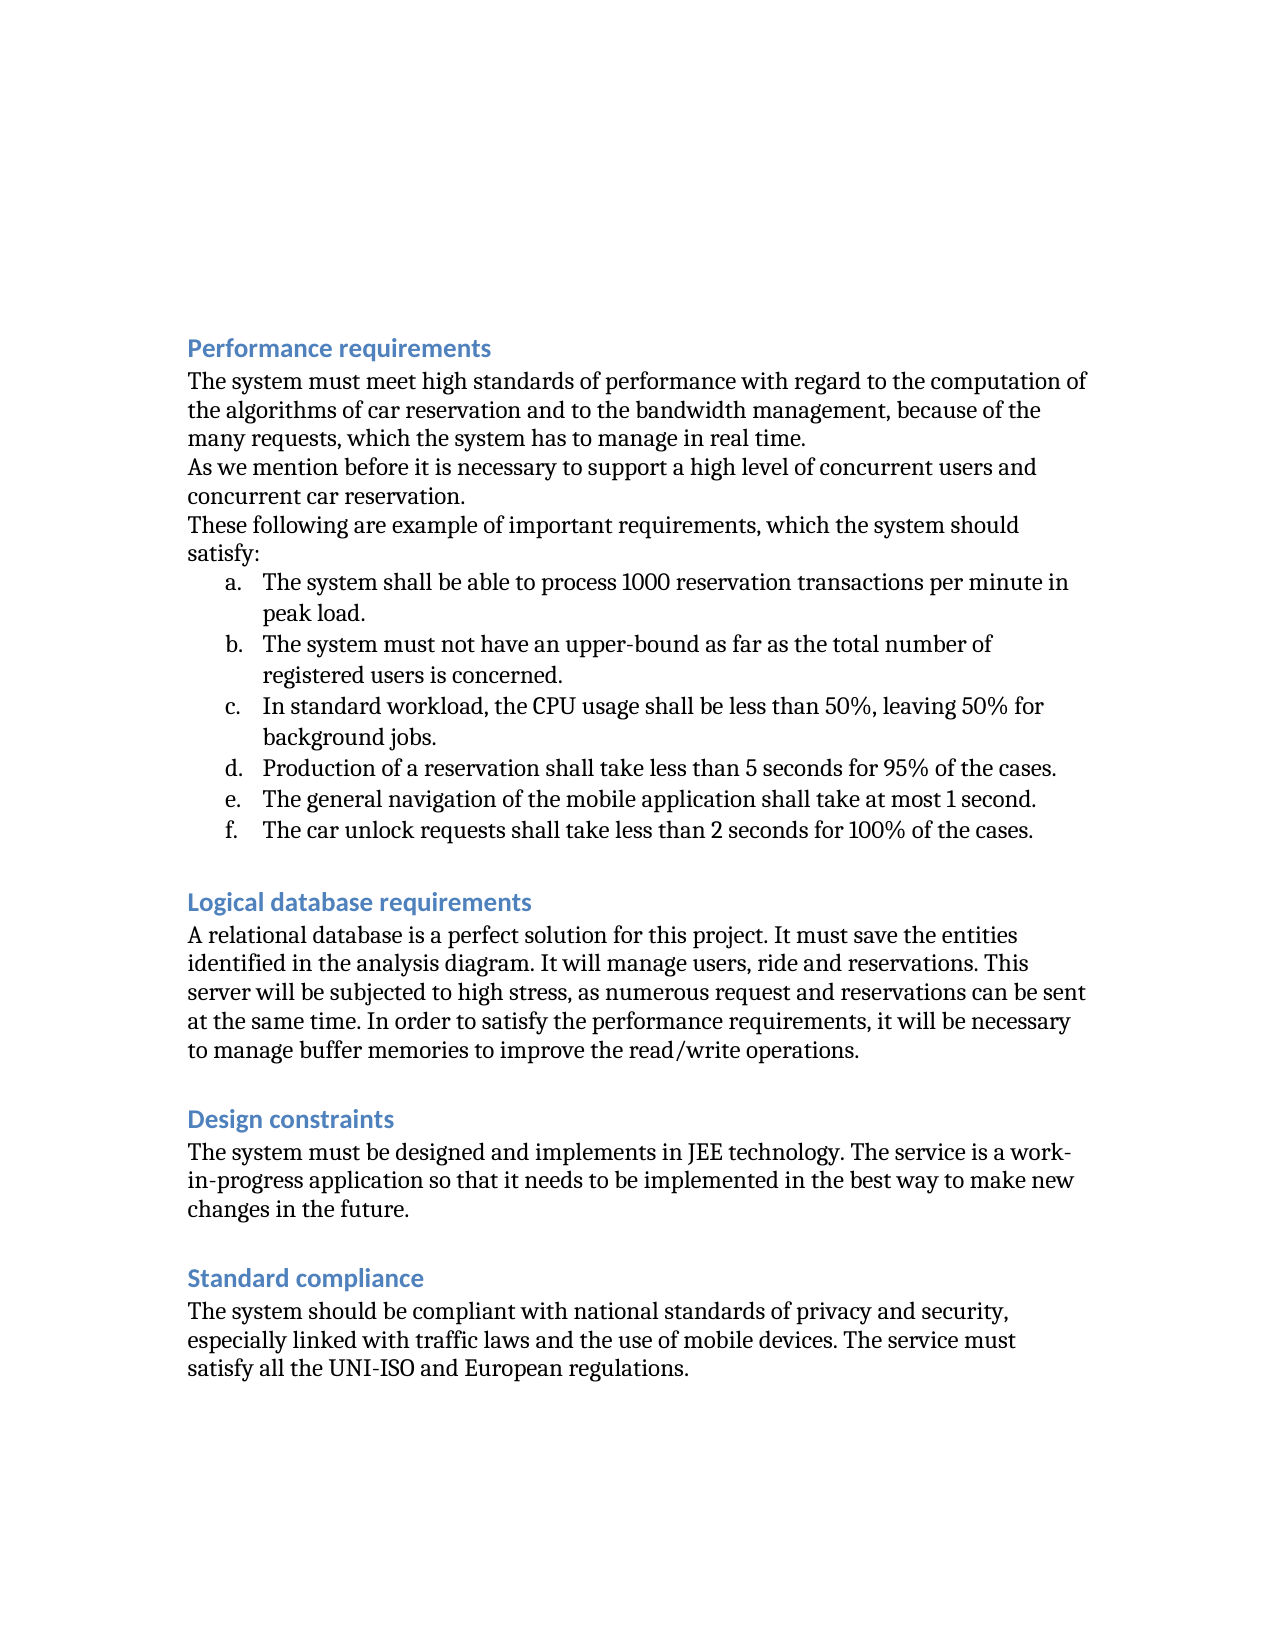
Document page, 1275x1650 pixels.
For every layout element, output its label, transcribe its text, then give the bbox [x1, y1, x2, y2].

list In standard workload, the CPU usage shall be less than 50%, leaving 50% for background jobs. [225, 692, 1087, 752]
text The system must be designed and implements in JEE technology. The service is a work-in-progress application so that it needs to be implemented in the best way to make new changes in the future. [187, 1137, 1087, 1224]
list The system shall be able to process 1000 reservation transactions per minute in peak load. [225, 568, 1087, 628]
text A relational database is a perfect solution for this project. It must save the entities identified in the analysis diagram. It will manage users, ride and reservations. This server will be subjected to high stress, as numerous request and reservations can be sent at the same time. In order to satisfy the performance requirements, it will be necessary to manage buffer memories to improve the read/write operations. [187, 921, 1087, 1064]
list The car unlock requests shall take less than 2 seconds for 100% of the cases. [225, 816, 1087, 845]
subtitle Design constraints [187, 1102, 1087, 1135]
list The general navigation of the mobile application shall take at most 1 second. [225, 785, 1087, 814]
text These following are example of important requirements, which the system should satisfy: [187, 511, 1087, 568]
list Production of a reservation shall take less than 5 seconds for 95% of the cases. [225, 754, 1087, 783]
text As we mention before it is necessary to support a high level of concurrent users and concurrent car reservation. [187, 453, 1087, 511]
text The system must meet high standards of performance with regard to the computation of the algorithms of car reservation and to the bandwidth management, because of the many requests, which the system has to manage in real time. [187, 367, 1087, 453]
list The system must not have an upper-bound as far as the total number of registered users is concerned. [225, 630, 1087, 690]
text The system should be compliant with national standards of privacy and security, especially linked with traffic laws and the use of mobile devices. The service must satisfy all the UNI-ISO and European regulations. [187, 1297, 1087, 1383]
subtitle Logical database requirements [187, 885, 1087, 918]
subtitle Performance requirements [187, 331, 1087, 364]
subtitle Standard compliance [187, 1261, 1087, 1294]
